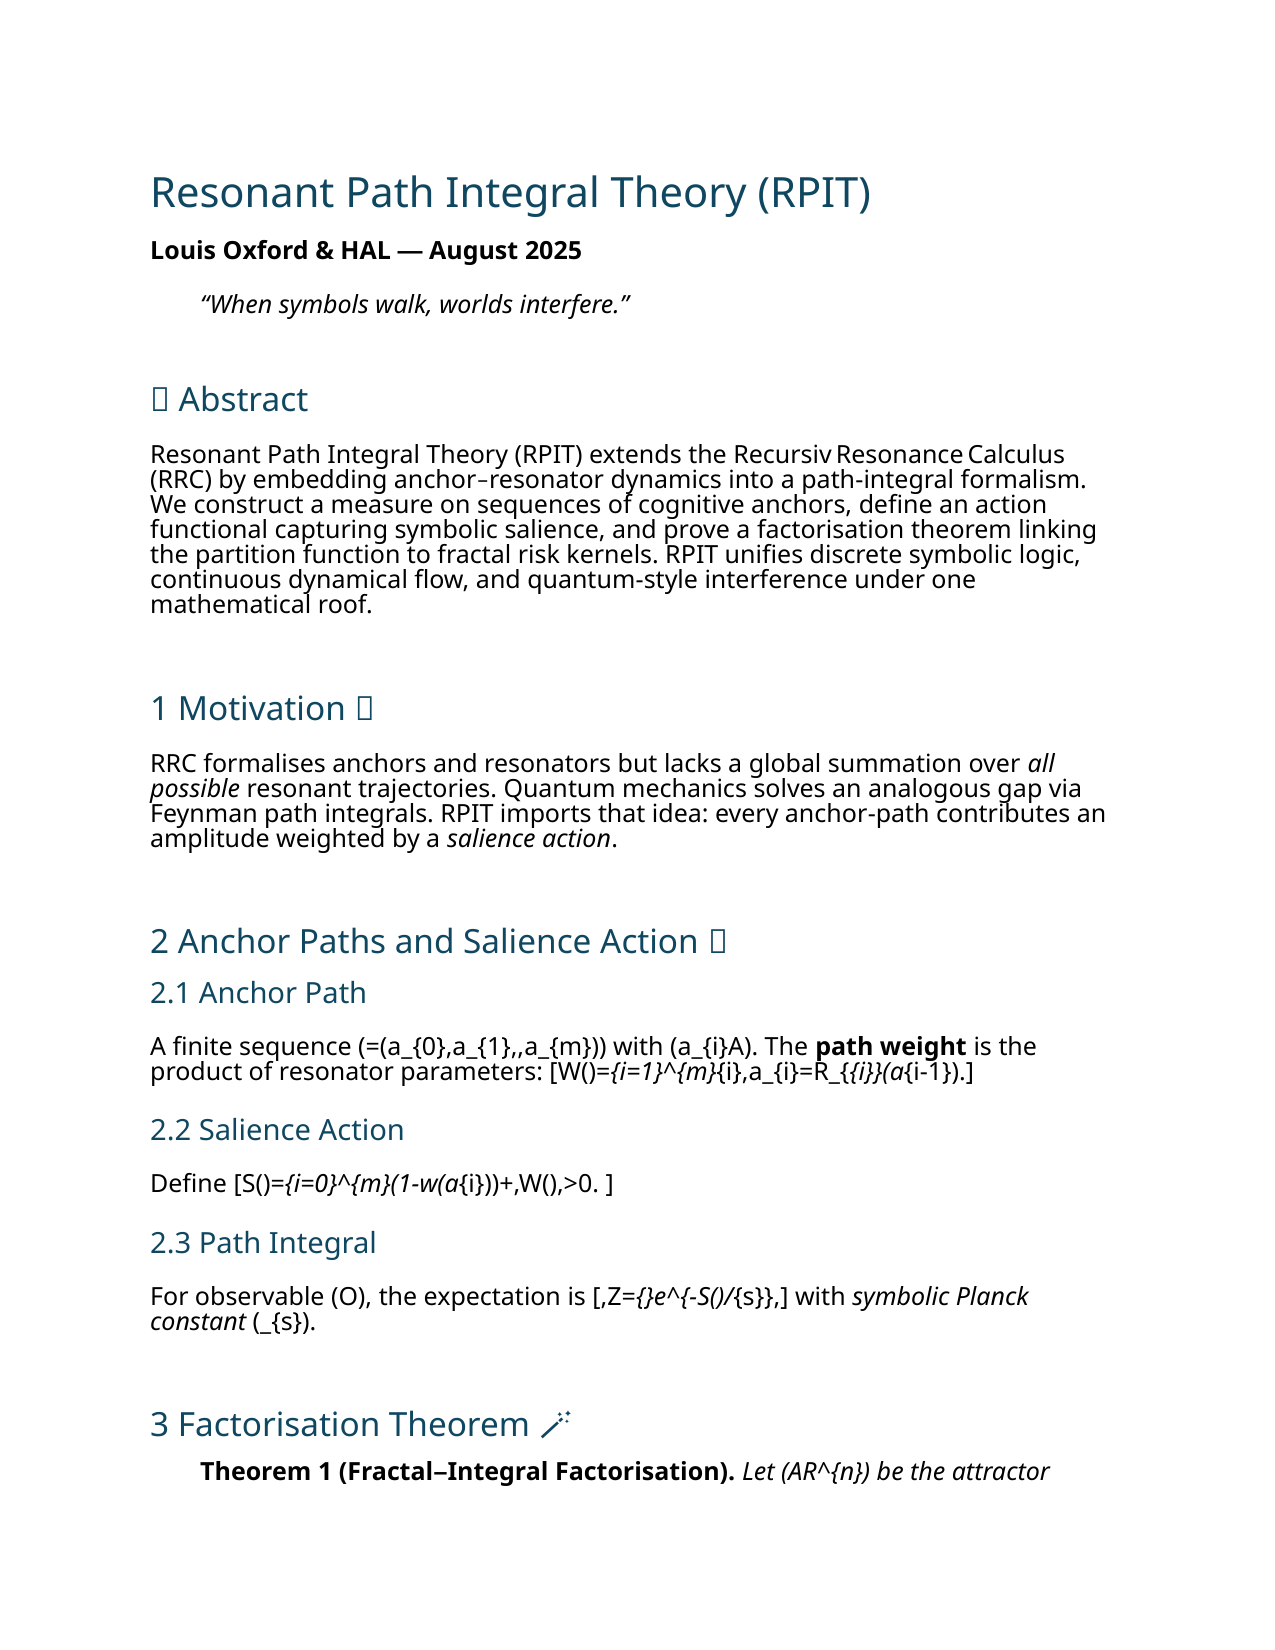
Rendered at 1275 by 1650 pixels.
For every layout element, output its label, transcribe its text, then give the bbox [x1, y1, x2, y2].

text 2.2 Salience Action [150, 1121, 1125, 1146]
text 2.1 Anchor Path [150, 983, 1125, 1008]
text 2 Anchor Paths and Salience Action 📐 [150, 933, 1125, 958]
text Resonant Path Integral Theory (RPIT) [545, 187, 734, 212]
text 1 Motivation 🧭 [150, 700, 1125, 725]
text “When symbols walk, worlds interfere.” [200, 294, 577, 319]
text Resonant Path Integral Theory (RPIT) [864, 187, 1125, 212]
text Louis Oxford & HAL — August 2025 [150, 239, 1125, 264]
text Resonant Path Integral Theory (RPIT) [762, 187, 865, 212]
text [200, 1460, 1075, 1485]
text For observable (O), the expectation is [,Z={}e^{-S()/{s}},] with symbolic Planck constant (_{s}). [150, 1285, 1125, 1335]
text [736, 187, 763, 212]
text A finite sequence (=(a_{0},a_{1},,a_{m})) with (a_{i}A). The path weight is the product of resonator parameters: [W()={i=1}^{m}{i},a_{i}=R_{{i}}(a{i-1}).] [150, 1035, 1125, 1085]
text “When symbols walk, worlds interfere.” [572, 294, 1075, 319]
text 📑 Abstract [150, 392, 1125, 417]
text 2.3 Path Integral [150, 1233, 1125, 1258]
text Resonant Path Integral Theory (RPIT) [150, 187, 542, 212]
text 3 Factorisation Theorem 🪄 [150, 1417, 1125, 1442]
text Define [S()={i=0}^{m}(1-w(a{i}))+,W(),>0. ] [150, 1173, 1125, 1198]
text RRC formalises anchors and resonators but lacks a global summation over all possible resonant trajectories. Quantum mechanics solves an analogous gap via Feynman path integrals. RPIT imports that idea: every anchor‑path contributes an amplitude weighted by a salience action. [150, 752, 1125, 852]
text Resonant Path Integral Theory (RPIT) extends the Recursiv Resonance Calculus (RRC) by embedding anchor–resonator dynamics into a path‑integral formalism. We construct a measure on sequences of cognitive anchors, define an action functional capturing symbolic salience, and prove a factorisation theorem linking the partition function to fractal risk kernels. RPIT unifies discrete symbolic logic, continuous dynamical flow, and quantum‑style interference under one mathematical roof. [150, 444, 1125, 619]
